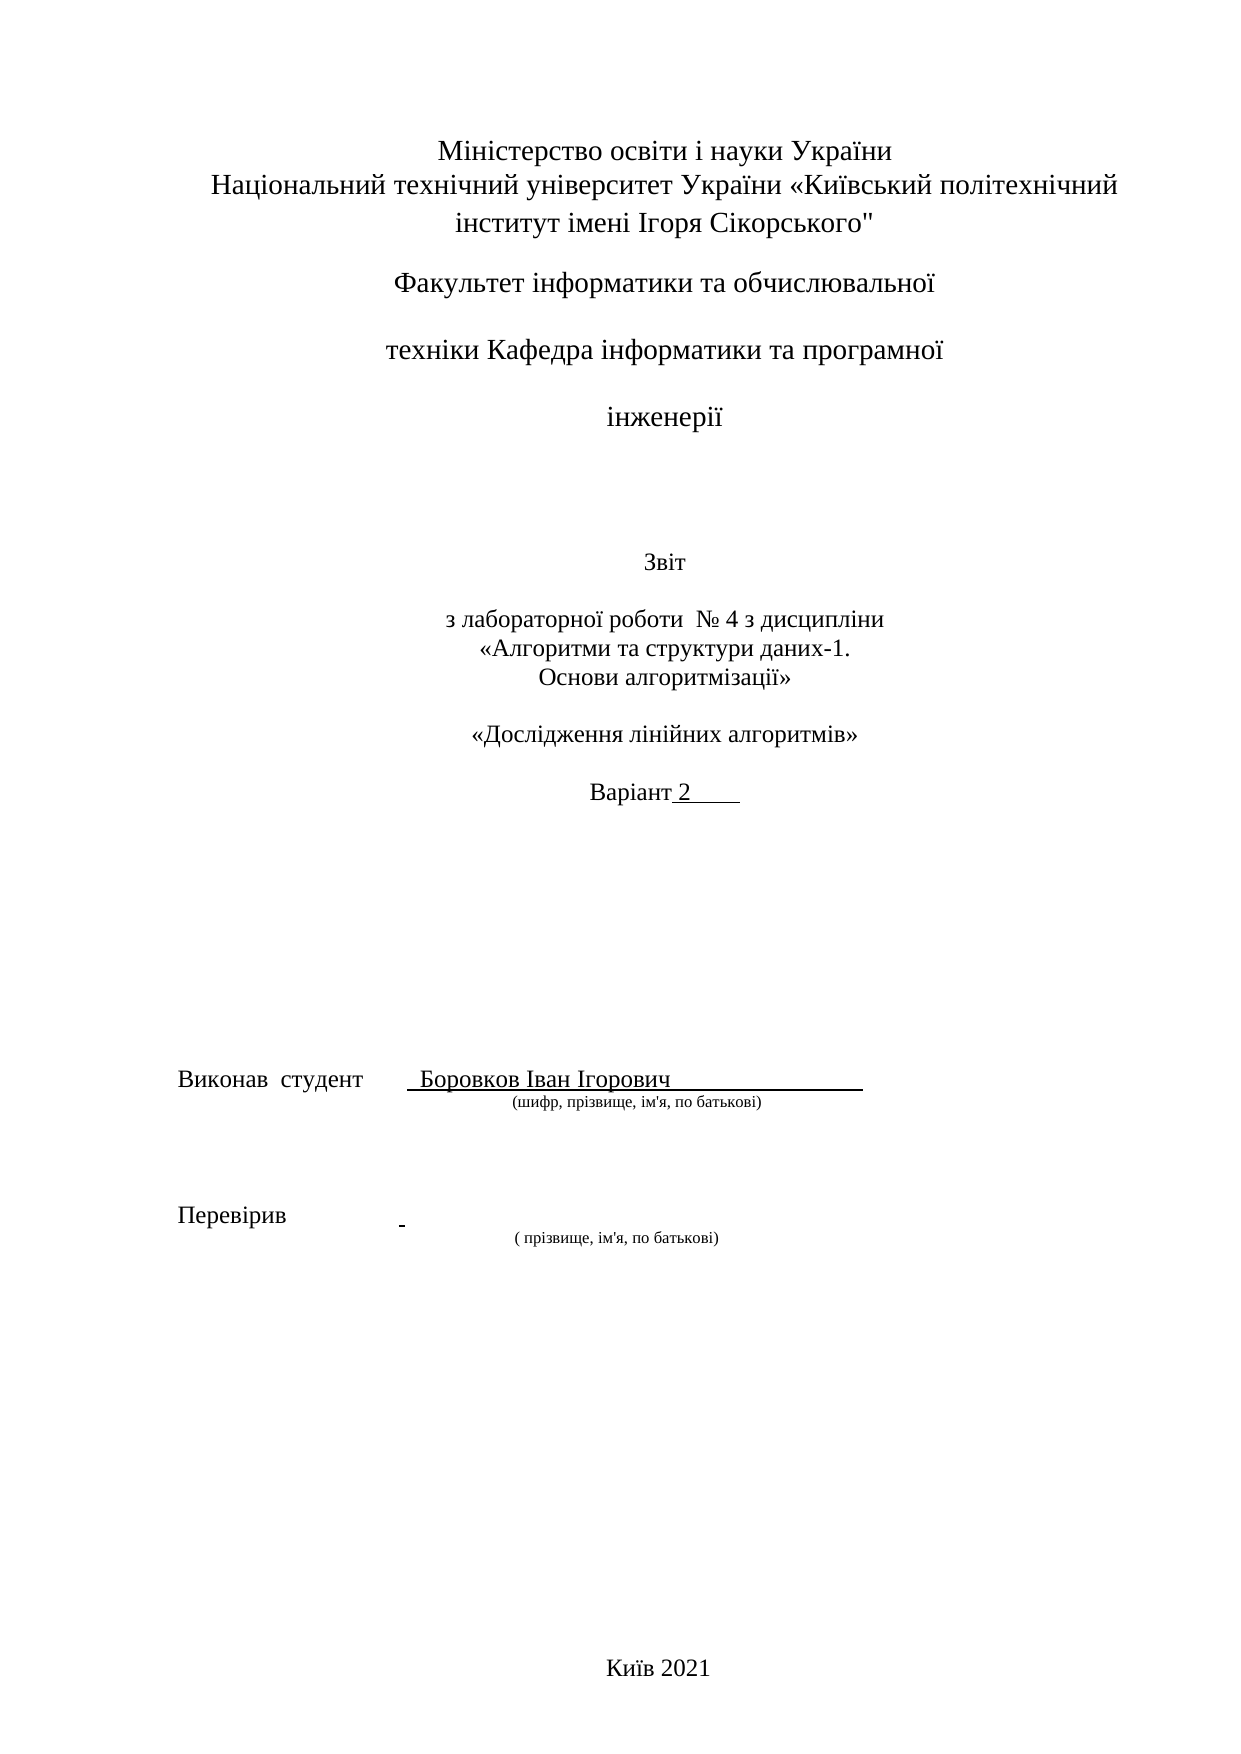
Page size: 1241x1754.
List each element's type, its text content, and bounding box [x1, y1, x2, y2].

subtitle Факультет інформатики та обчислювальної техніки Кафедра інформатики та програмної інженерії [343, 265, 986, 432]
text (шифр, прізвище, ім'я, по батькові) [512, 1093, 1163, 1112]
text «Дослідження лінійних алгоритмів» Варіант 2 [471, 719, 858, 806]
subtitle Міністерство освіти і науки України [172, 133, 1157, 167]
text Звіт [172, 547, 1157, 576]
text з лабораторної роботи № 4 з дисципліни [172, 604, 1157, 633]
text Національний технічний університет України «Київський політехнічний інститут імені Ігоря Сікорського" [172, 167, 1156, 239]
text Основи алгоритмізації» [172, 662, 1157, 691]
text «Алгоритми та структури даних-1. [172, 633, 1157, 662]
text Виконав студент Боровков Іван Ігорович [177, 1065, 1163, 1093]
text Перевірив [177, 1201, 1163, 1229]
text ( прізвище, ім'я, по батькові) [514, 1229, 1163, 1247]
text Київ 2021 [172, 1653, 1163, 1682]
